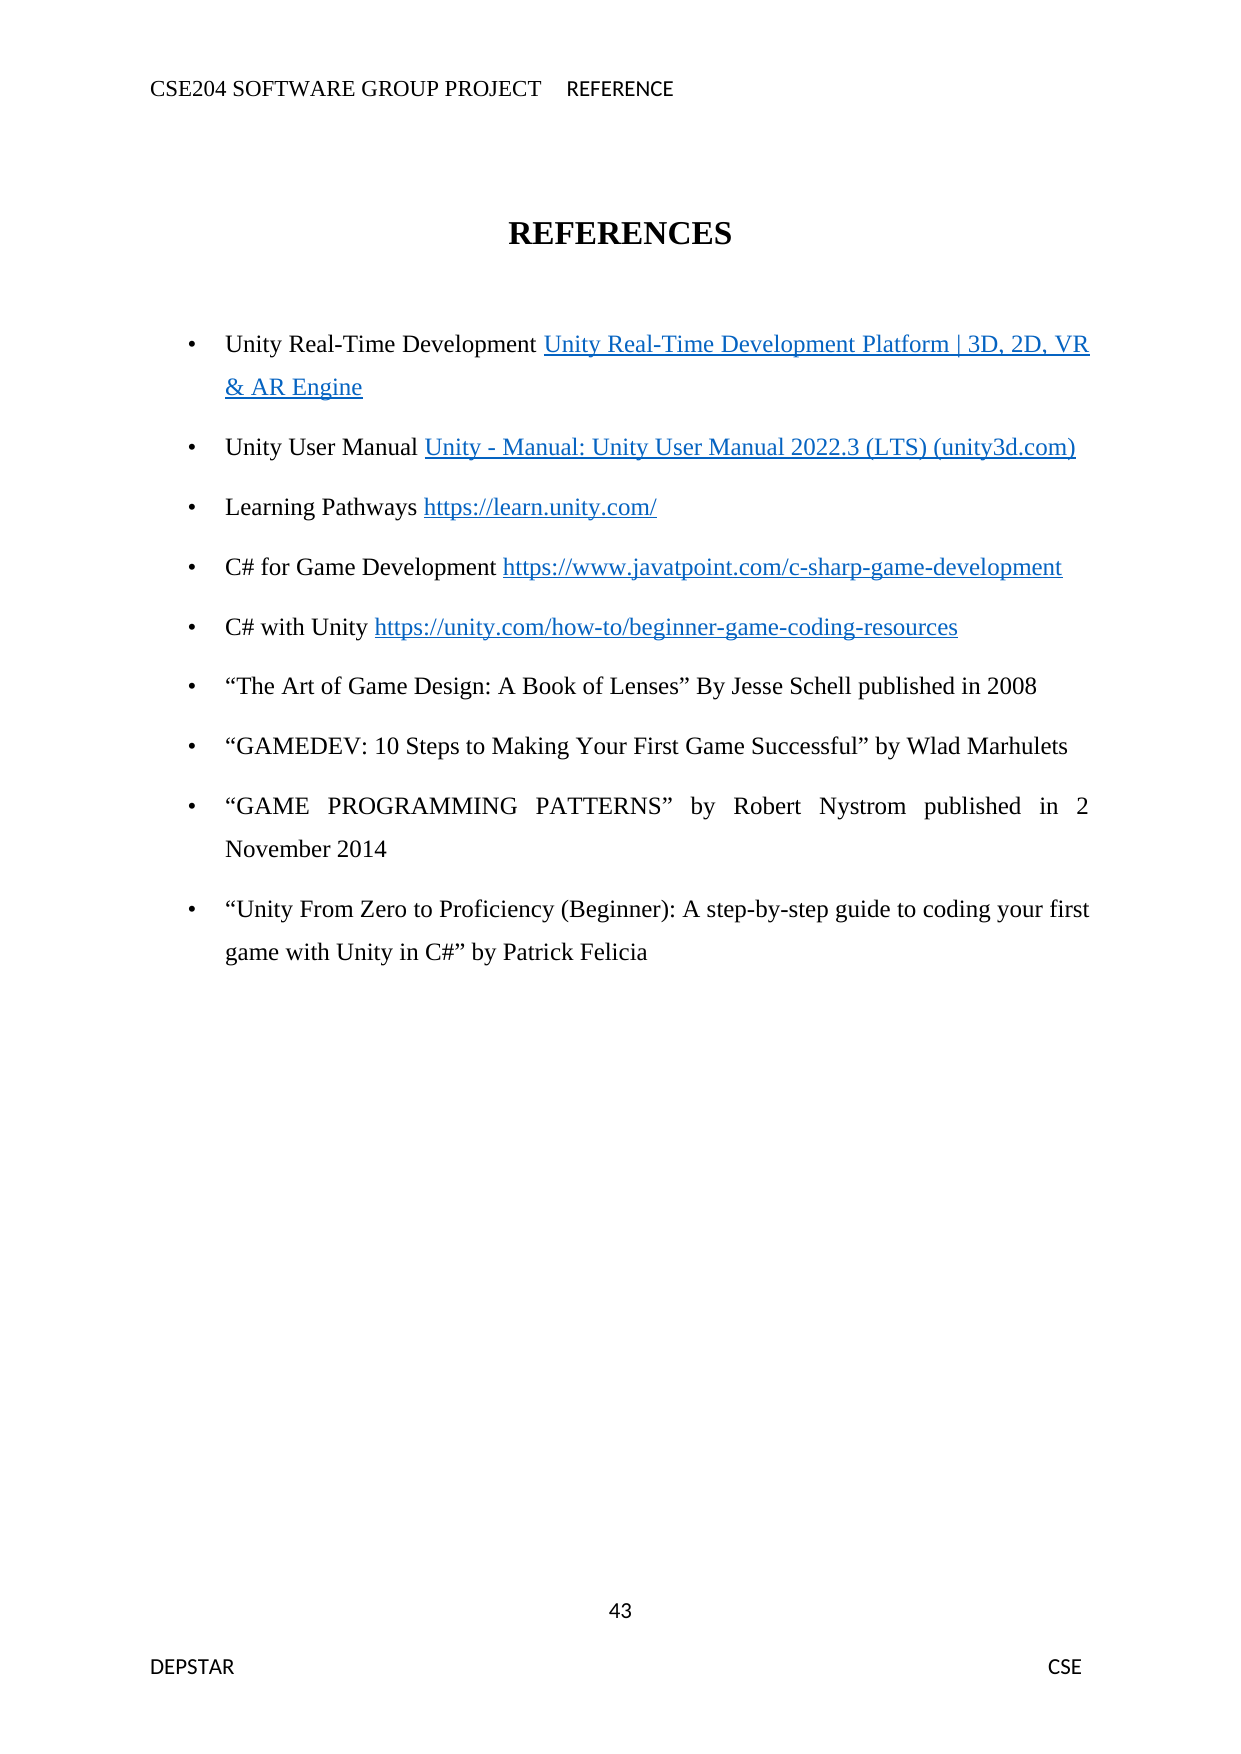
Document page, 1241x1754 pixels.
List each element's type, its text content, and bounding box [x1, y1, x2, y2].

list “GAMEDEV: 10 Steps to Making Your First Game Successful” by Wlad Marhulets [187, 731, 1090, 760]
list “Unity From Zero to Proficiency (Beginner): A step-by-step guide to coding your first game with Unity in C#” by Patrick Felicia [187, 894, 1090, 966]
list Unity User Manual Unity - Manual: Unity User Manual 2022.3 (LTS) (unity3d.com) [187, 432, 1090, 461]
list C# with Unity https://unity.com/how-to/beginner-game-coding-resources [187, 612, 1090, 640]
text REFERENCES [150, 213, 1090, 252]
list “The Art of Game Design: A Book of Lenses” By Jesse Schell published in 2008 [187, 671, 1090, 700]
list C# for Game Development https://www.javatpoint.com/c-sharp-game-development [187, 552, 1090, 581]
list Learning Pathways https://learn.unity.com/ [187, 492, 1090, 521]
list “GAME PROGRAMMING PATTERNS” by Robert Nystrom published in 2 November 2014 [187, 791, 1090, 863]
list Unity Real-Time Development Unity Real-Time Development Platform | 3D, 2D, VR & AR Engine [187, 329, 1090, 401]
